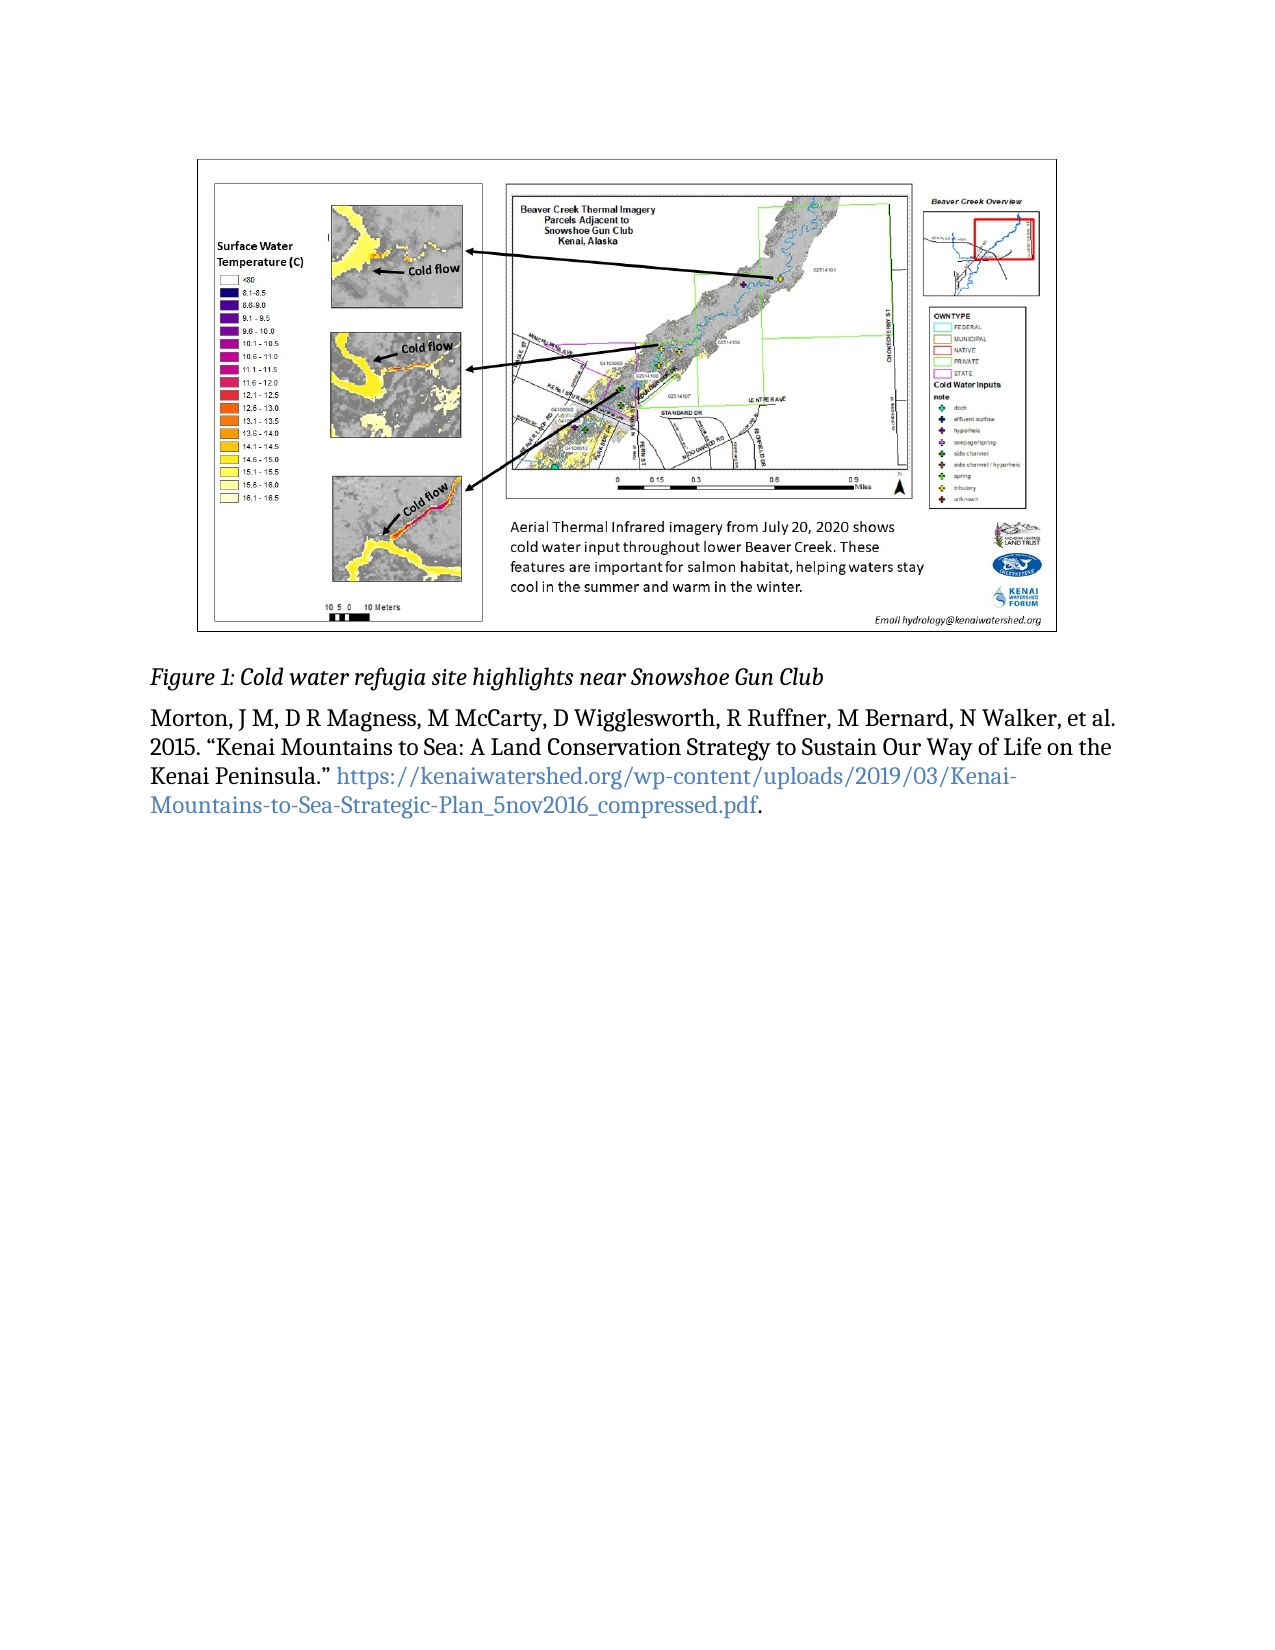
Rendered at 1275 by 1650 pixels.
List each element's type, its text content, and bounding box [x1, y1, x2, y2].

text Morton, J M, D R Magness, M McCarty, D Wigglesworth, R Ruffner, M Bernard, N Walker, et al. 2015. “Kenai Mountains to Sea: A Land Conservation Strategy to Sustain Our Way of Life on the Kenai Peninsula.” https://kenaiwatershed.org/wp-content/uploads/2019/03/Kenai-Mountains-to-Sea-Strategic-Plan_5nov2016_compressed.pdf. [150, 704, 1125, 819]
table_header Figure 1: Cold water refugia site highlights near Snowshoe Gun Club [139, 150, 1114, 704]
picture [188, 150, 1064, 643]
